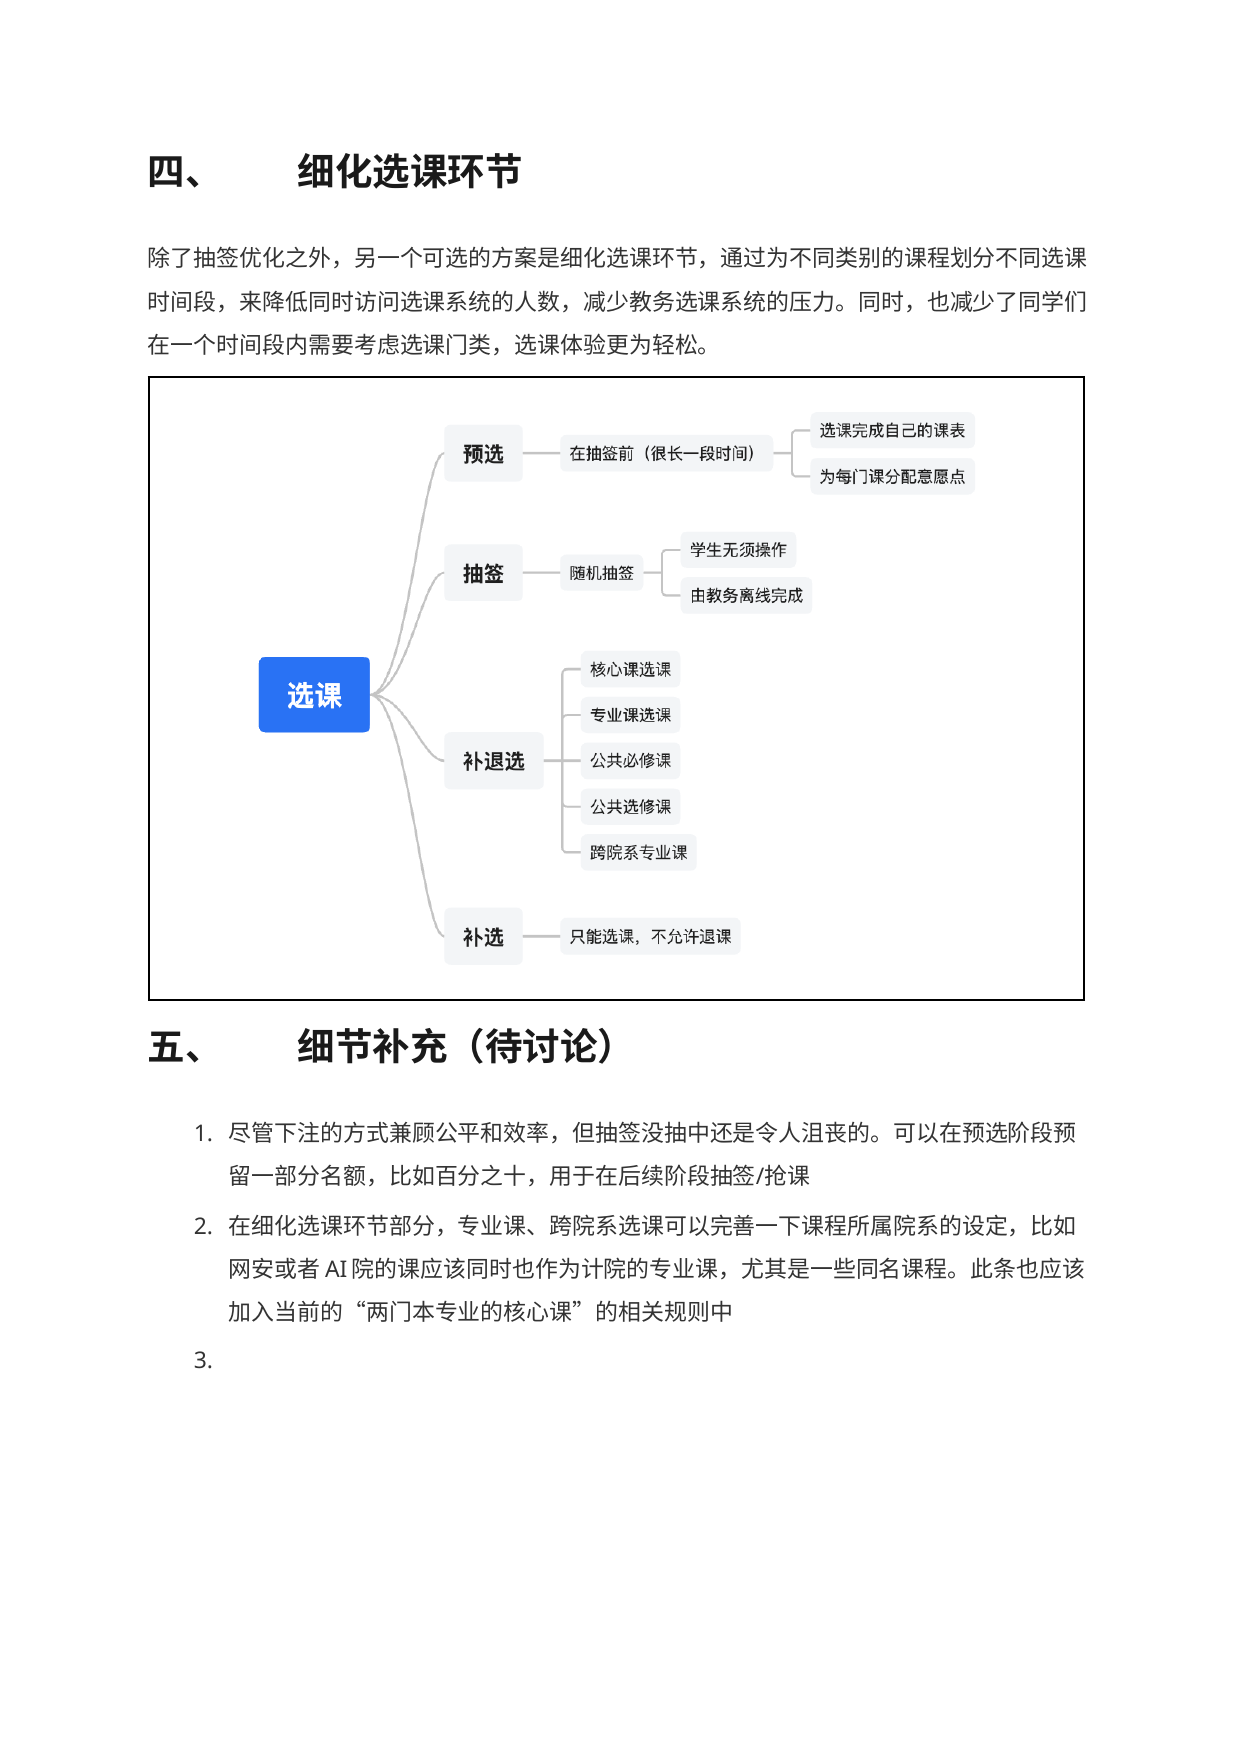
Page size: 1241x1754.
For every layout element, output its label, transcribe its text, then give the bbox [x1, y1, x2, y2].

subtitle 细化选课环节 [148, 142, 1093, 196]
subtitle 细节补充（待讨论） [148, 1016, 1093, 1071]
list 在细化选课环节部分，专业课、跨院系选课可以完善一下课程所属院系的设定，比如网安或者AI院的课应该同时也作为计院的专业课，尤其是一些同名课程。此条也应该加入当前的“两门本专业的核心课”的相关规则中 [193, 1208, 1093, 1327]
text 除了抽签优化之外，另一个可选的方案是细化选课环节，通过为不同类别的课程划分不同选课时间段，来降低同时访问选课系统的人数，减少教务选课系统的压力。同时，也减少了同学们在一个时间段内需要考虑选课门类，选课体验更为轻松。 [148, 240, 1093, 360]
list 尽管下注的方式兼顾公平和效率，但抽签没抽中还是令人沮丧的。可以在预选阶段预留一部分名额，比如百分之十，用于在后续阶段抽签/抢课 [193, 1115, 1093, 1191]
picture [150, 378, 1083, 999]
